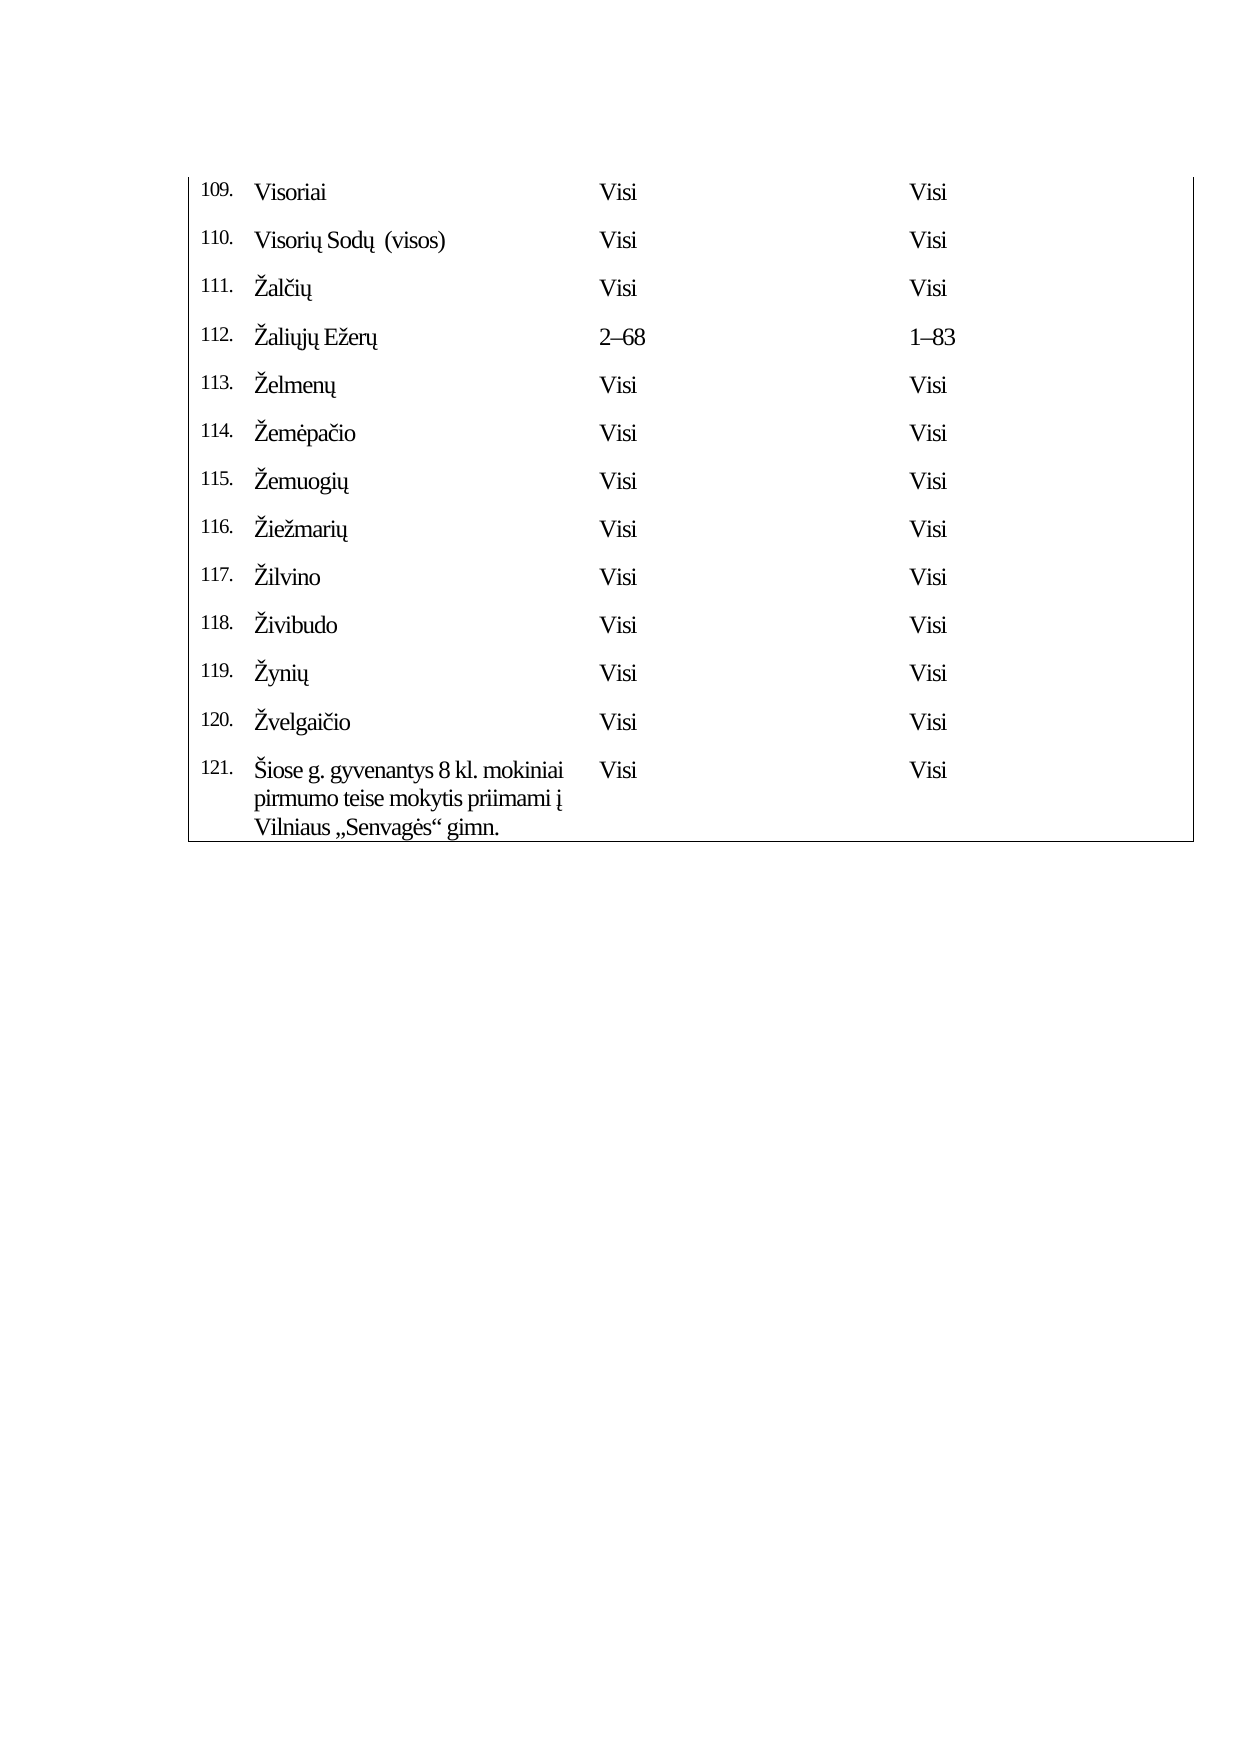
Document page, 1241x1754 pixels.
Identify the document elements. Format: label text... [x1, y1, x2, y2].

table_cell Žalčių [242, 274, 588, 322]
table_cell Šiose g. gyvenantys 8 kl. mokiniai pirmumo teise mokytis priimami į Vilniaus „Senvagės“ gimn. [242, 755, 588, 841]
table_cell Žilvino [242, 562, 588, 610]
table_cell [189, 659, 242, 707]
table_cell [189, 418, 242, 466]
table_cell [189, 322, 242, 370]
table_cell 1–83 [898, 322, 1193, 370]
table_cell [189, 707, 242, 755]
table_cell Visi [588, 610, 898, 658]
table_cell Živibudo [242, 610, 588, 658]
table_cell Žaliųjų Ežerų [242, 322, 588, 370]
table_cell Visi [588, 274, 898, 322]
table_cell Visi [588, 707, 898, 755]
table_cell Žemuogių [242, 466, 588, 514]
table_cell Visi [898, 418, 1193, 466]
table_cell [189, 562, 242, 610]
table_cell Visorių Sodų (visos) [242, 225, 588, 273]
table_cell [189, 514, 242, 562]
table_cell Visi [898, 225, 1193, 273]
table_cell [189, 177, 242, 225]
table_cell Visi [898, 466, 1193, 514]
table_cell Žynių [242, 659, 588, 707]
table_cell Visi [588, 659, 898, 707]
table_cell [189, 225, 242, 273]
table_cell Visoriai [242, 177, 588, 225]
table_cell Visi [898, 755, 1193, 841]
table_cell Visi [588, 562, 898, 610]
table_cell Visi [898, 370, 1193, 418]
table_cell 2–68 [588, 322, 898, 370]
table_cell Visi [898, 274, 1193, 322]
table_cell Visi [898, 610, 1193, 658]
table_cell Visi [588, 177, 898, 225]
table_cell Visi [898, 707, 1193, 755]
table_cell Visi [898, 514, 1193, 562]
table_cell [189, 466, 242, 514]
table_cell [189, 610, 242, 658]
table_cell [189, 370, 242, 418]
table_cell [189, 274, 242, 322]
table_cell Visi [588, 225, 898, 273]
table_cell Visi [898, 659, 1193, 707]
table_cell Visi [898, 562, 1193, 610]
table_cell Želmenų [242, 370, 588, 418]
table_cell Žiežmarių [242, 514, 588, 562]
table_cell [189, 755, 242, 841]
table_cell Visi [588, 370, 898, 418]
table_cell Visi [588, 514, 898, 562]
table_cell Visi [588, 418, 898, 466]
table_cell Visi [588, 755, 898, 841]
table_cell Visi [588, 466, 898, 514]
table_cell Žvelgaičio [242, 707, 588, 755]
table_cell Žemėpačio [242, 418, 588, 466]
table_cell Visi [898, 177, 1193, 225]
